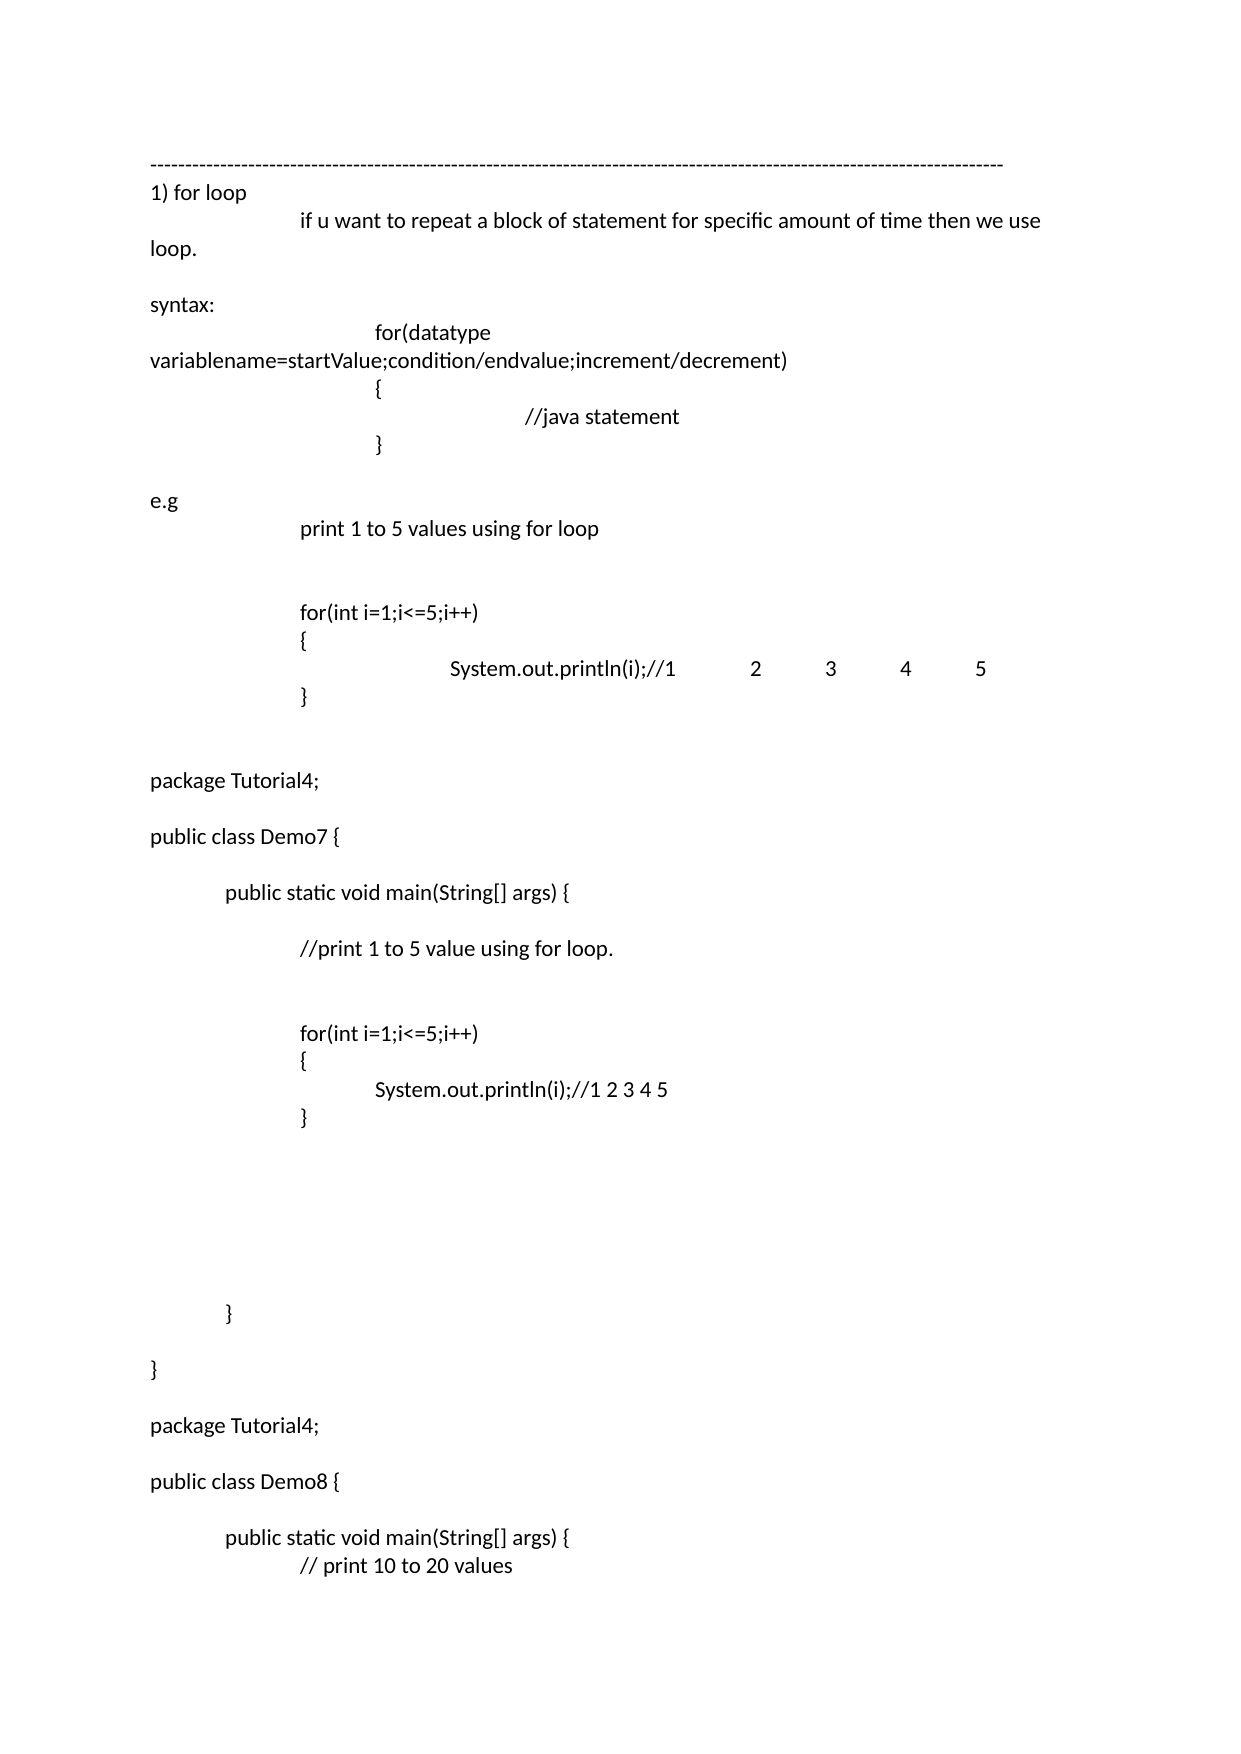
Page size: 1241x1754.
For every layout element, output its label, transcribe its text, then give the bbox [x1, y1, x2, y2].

text // print 10 to 20 values [150, 1551, 1090, 1579]
text print 1 to 5 values using for loop [150, 514, 1090, 542]
text System.out.println(i);//1 2 3 4 5 [150, 654, 1090, 682]
text e.g [150, 486, 1090, 514]
text package Tutorial4; [150, 1411, 1090, 1439]
text { [150, 1047, 1090, 1075]
text for(datatype variablename=startValue;condition/endvalue;increment/decrement) [150, 318, 1090, 374]
text public class Demo8 { [150, 1467, 1090, 1495]
text 1) for loop [150, 178, 1090, 206]
text } [150, 1355, 1090, 1383]
text package Tutorial4; [150, 766, 1090, 794]
text } [150, 1299, 1090, 1327]
text } [150, 430, 1090, 458]
text //print 1 to 5 value using for loop. [150, 934, 1090, 963]
text syntax: [150, 290, 1090, 318]
text if u want to repeat a block of statement for specific amount of time then we use loop. [150, 206, 1090, 262]
text -------------------------------------------------------------------------------------------------------------------------- [150, 150, 1090, 178]
text public static void main(String[] args) { [150, 878, 1090, 907]
text } [150, 1103, 1090, 1131]
text } [150, 682, 1090, 710]
text { [150, 626, 1090, 654]
text public static void main(String[] args) { [150, 1523, 1090, 1551]
text System.out.println(i);//1 2 3 4 5 [150, 1075, 1090, 1103]
text for(int i=1;i<=5;i++) [150, 598, 1090, 626]
text //java statement [150, 402, 1090, 430]
text public class Demo7 { [150, 822, 1090, 851]
text { [150, 374, 1090, 402]
text for(int i=1;i<=5;i++) [150, 1019, 1090, 1047]
